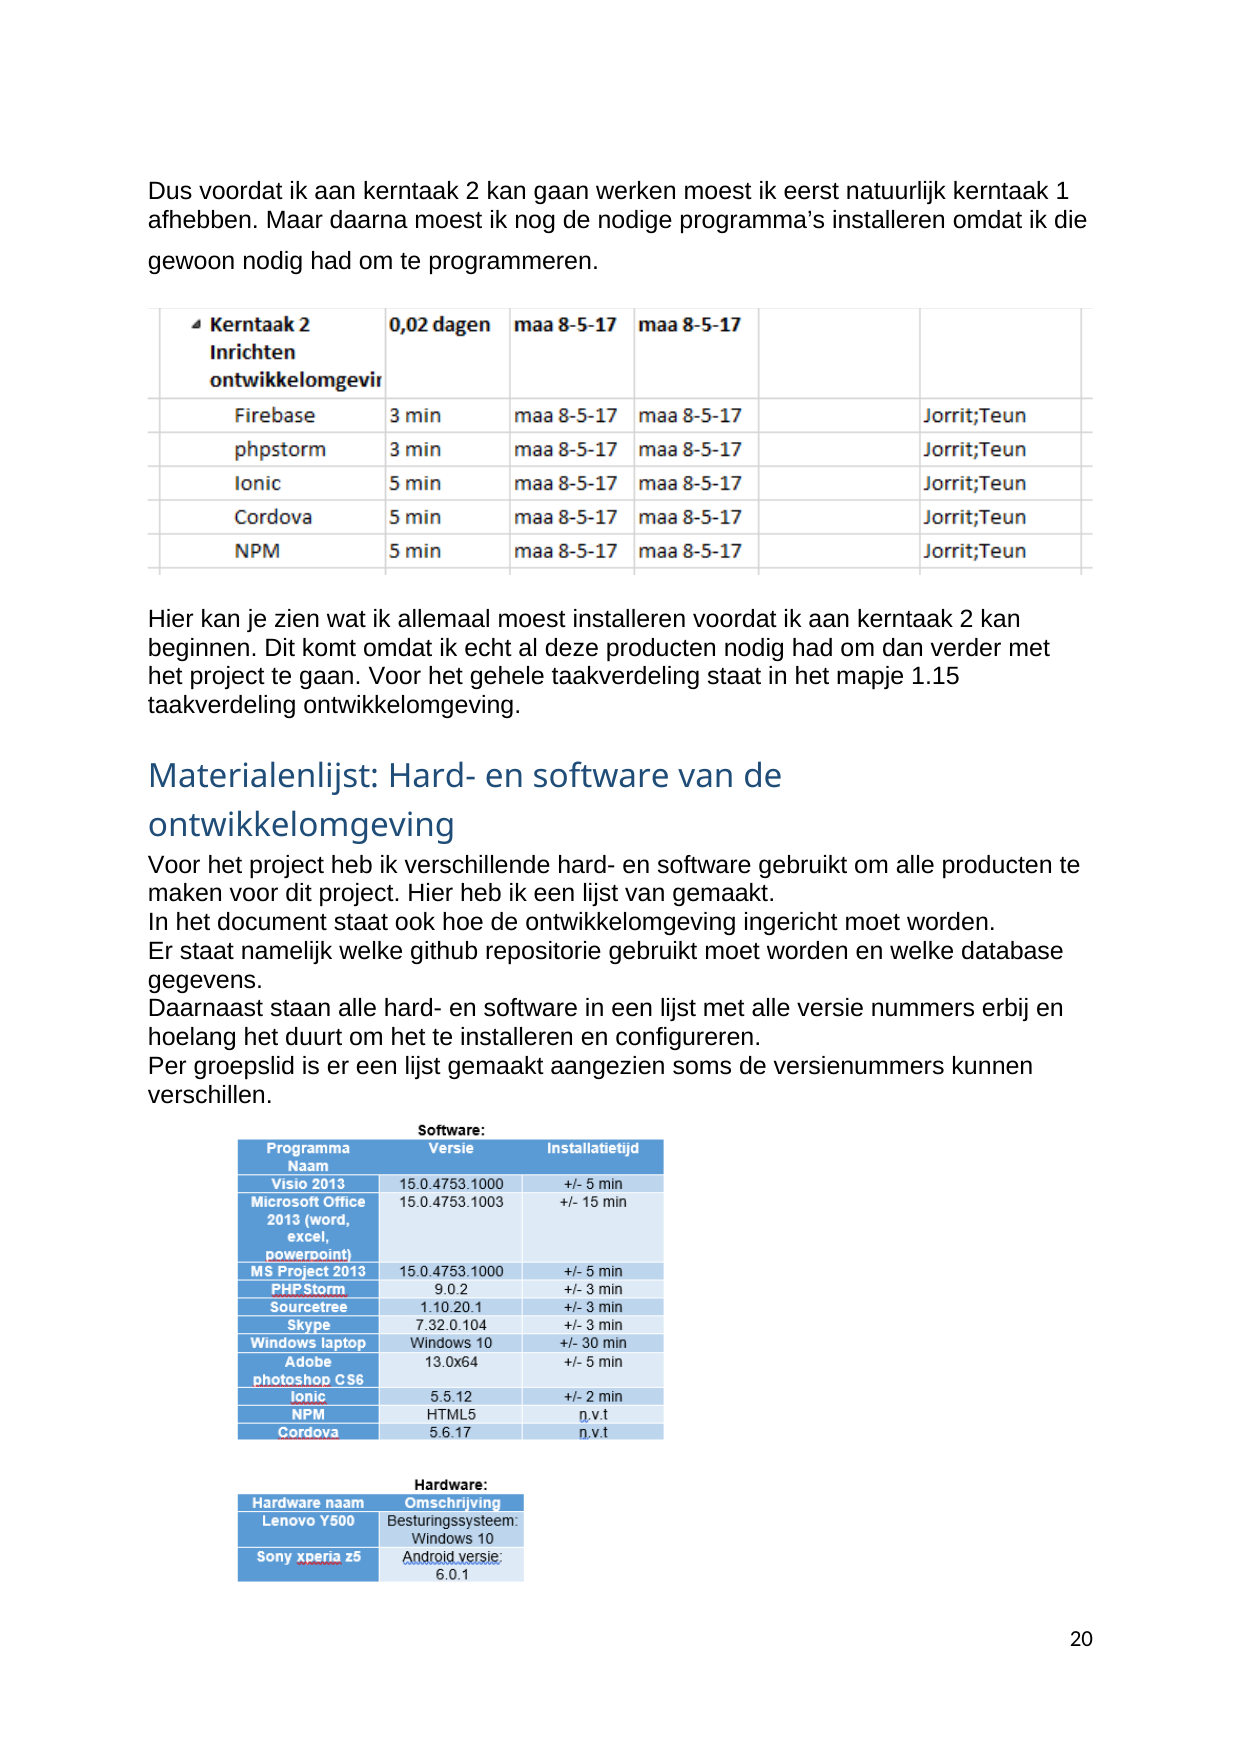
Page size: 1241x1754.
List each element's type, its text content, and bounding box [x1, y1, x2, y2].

text Er staat namelijk welke github repositorie gebruikt moet worden en welke database gegevens. [148, 936, 1093, 993]
text Daarnaast staan alle hard- en software in een lijst met alle versie nummers erbij en hoelang het duurt om het te installeren en configureren. [148, 993, 1093, 1051]
text In het document staat ook hoe de ontwikkelomgeving ingericht moet worden. [148, 907, 1093, 936]
text Dus voordat ik aan kerntaak 2 kan gaan werken moest ik eerst natuurlijk kerntaak 1 afhebben. Maar daarna moest ik nog de nodige programma’s installeren omdat ik die gewoon nodig had om te programmeren. [148, 176, 1093, 279]
text Hier kan je zien wat ik allemaal moest installeren voordat ik aan kerntaak 2 kan beginnen. Dit komt omdat ik echt al deze producten nodig had om dan verder met het project te gaan. Voor het gehele taakverdeling staat in het mapje 1.15 taakverdeling ontwikkelomgeving. [148, 604, 1093, 719]
picture [221, 1108, 671, 1590]
picture [147, 308, 1093, 575]
text Voor het project heb ik verschillende hard- en software gebruikt om alle producten te maken voor dit project. Hier heb ik een lijst van gemaakt. [148, 849, 1093, 907]
subtitle Materialenlijst: Hard- en software van de ontwikkelomgeving [148, 752, 1093, 846]
text Per groepslid is er een lijst gemaakt aangezien soms de versienummers kunnen verschillen. [148, 1051, 1093, 1108]
